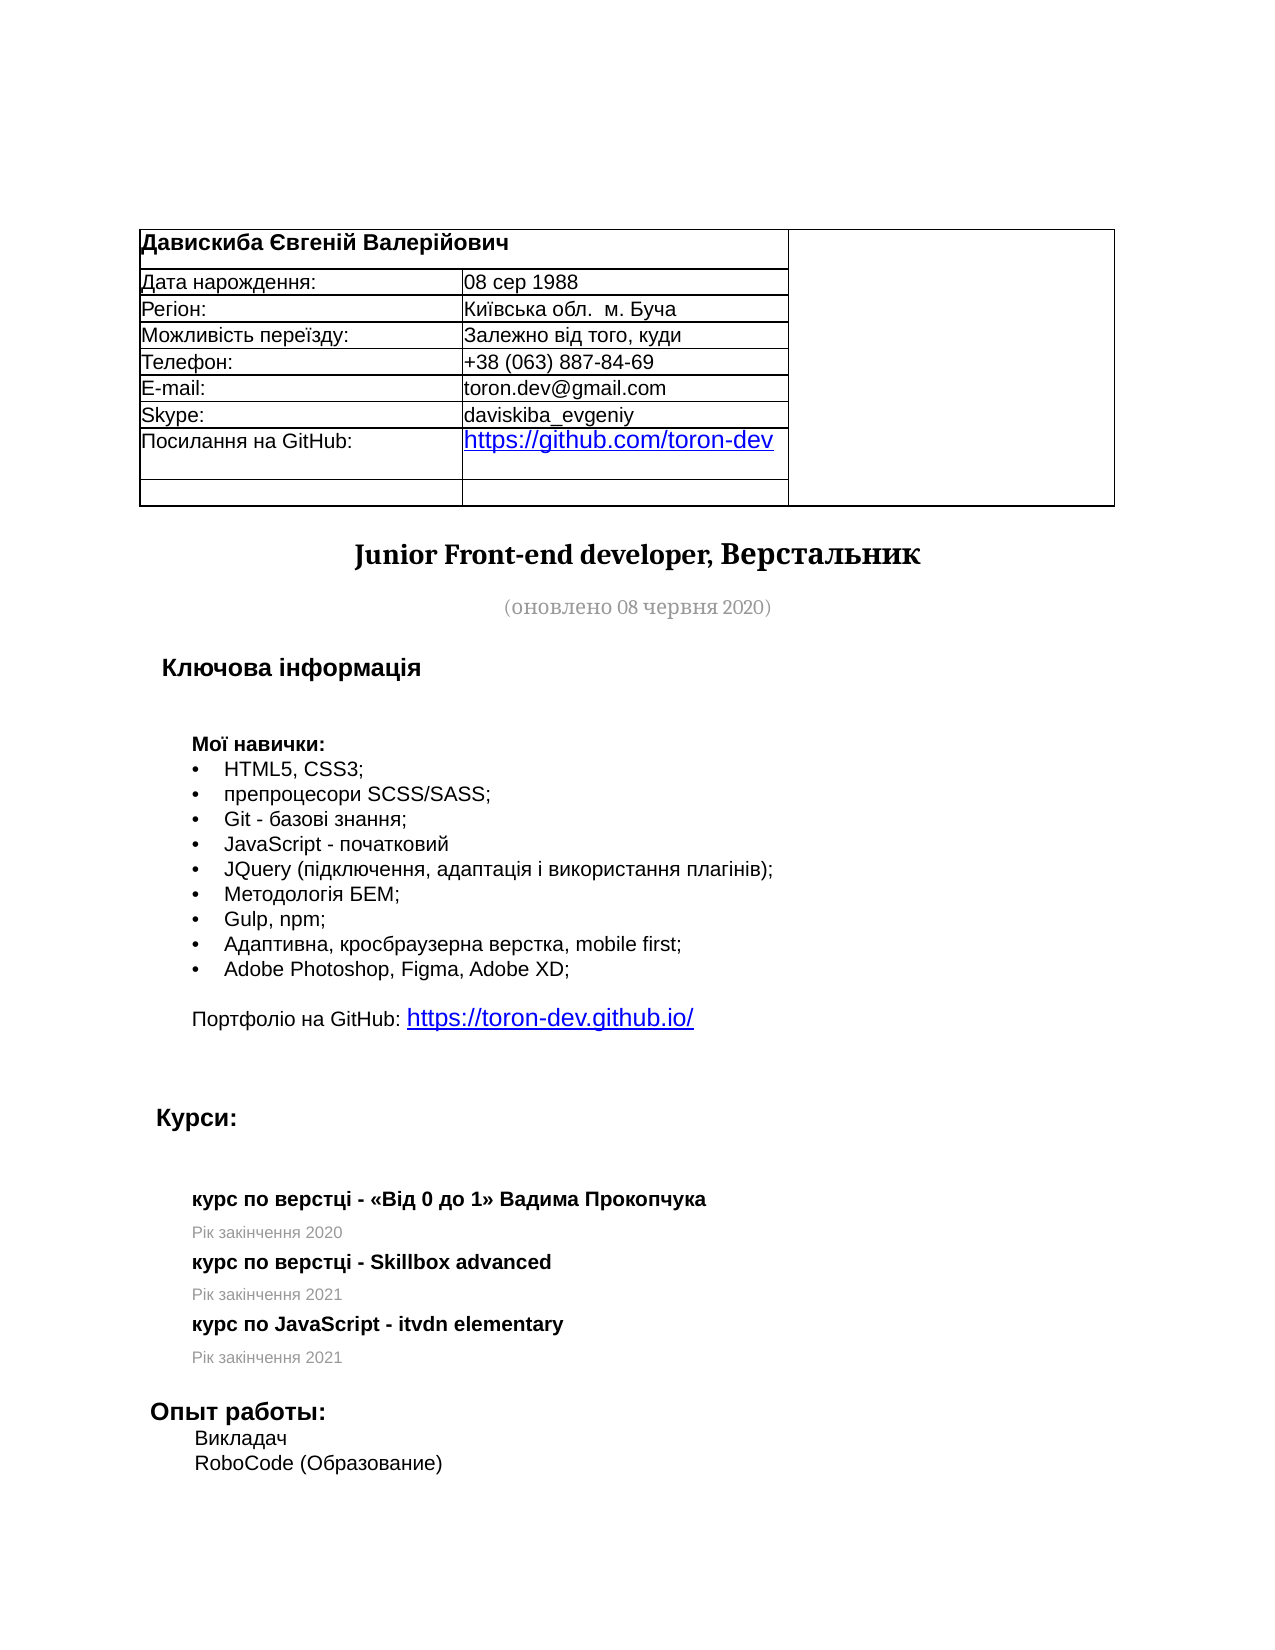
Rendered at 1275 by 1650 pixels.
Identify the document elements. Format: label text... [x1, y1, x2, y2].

text Портфоліо на GitHub: https://toron-dev.github.io/ [192, 1007, 1104, 1032]
text Опыт работы: [150, 1401, 1125, 1426]
table_cell +38 (063) 887-84-69 [463, 349, 788, 374]
table_cell toron.dev@gmail.com [463, 376, 788, 401]
text • Gulp, npm; [192, 907, 1104, 932]
table_header [789, 230, 1114, 505]
table_cell Дата нарождення: [141, 270, 462, 294]
table_cell [141, 480, 462, 505]
text Junior Front-end developer, Верстальник (оновлено 08 червня 2020) [150, 544, 1125, 619]
text • Git - базові знання; [192, 807, 1104, 832]
text • Адаптивна, кросбраузерна верстка, mobile first; [192, 932, 1104, 957]
text Викладач [194, 1426, 1125, 1451]
table_cell Можливість переїзду: [141, 323, 462, 347]
table_cell Регіон: [141, 296, 462, 321]
table_cell Телефон: [141, 349, 462, 374]
table_cell Skype: [141, 402, 462, 427]
text Рік закінчення 2021 [192, 1338, 1104, 1369]
text • JavaScript - початковий [192, 832, 1104, 857]
text • JQuery (підключення, адаптація і використання плагінів); [192, 857, 1104, 882]
text курс по верстці - Skillbox advanced [192, 1244, 1104, 1276]
text Ключова інформація [150, 657, 1125, 682]
text • препроцесори SCSS/SASS; [192, 782, 1104, 807]
text RoboCode (Образование) [194, 1451, 1125, 1476]
text Курси: [150, 1107, 1125, 1132]
table_cell Залежно від того, куди [463, 323, 788, 347]
text • Методологія БЕМ; [192, 882, 1104, 907]
table_header Давискиба Євгеній Валерійович [141, 230, 788, 268]
table_cell Посилання на GitHub: [141, 429, 462, 479]
text Рік закінчення 2021 [192, 1276, 1104, 1307]
table_cell [463, 480, 788, 505]
text Мої навички: [192, 732, 1104, 757]
table_cell Київська обл. м. Буча [463, 296, 788, 321]
text Рік закінчення 2020 [192, 1213, 1104, 1244]
text курс по верстці - «Від 0 до 1» Вадима Прокопчука [192, 1182, 1104, 1213]
table_cell 08 сер 1988 [463, 270, 788, 294]
text • HTML5, CSS3; [192, 757, 1104, 782]
table_cell https://github.com/toron-dev [463, 429, 788, 479]
table_cell daviskiba_evgeniy [463, 402, 788, 427]
text курс по JavaScript - itvdn elementary [192, 1307, 1104, 1338]
text • Adobe Photoshop, Figma, Adobe XD; [192, 957, 1104, 982]
table_cell E-mail: [141, 376, 462, 401]
